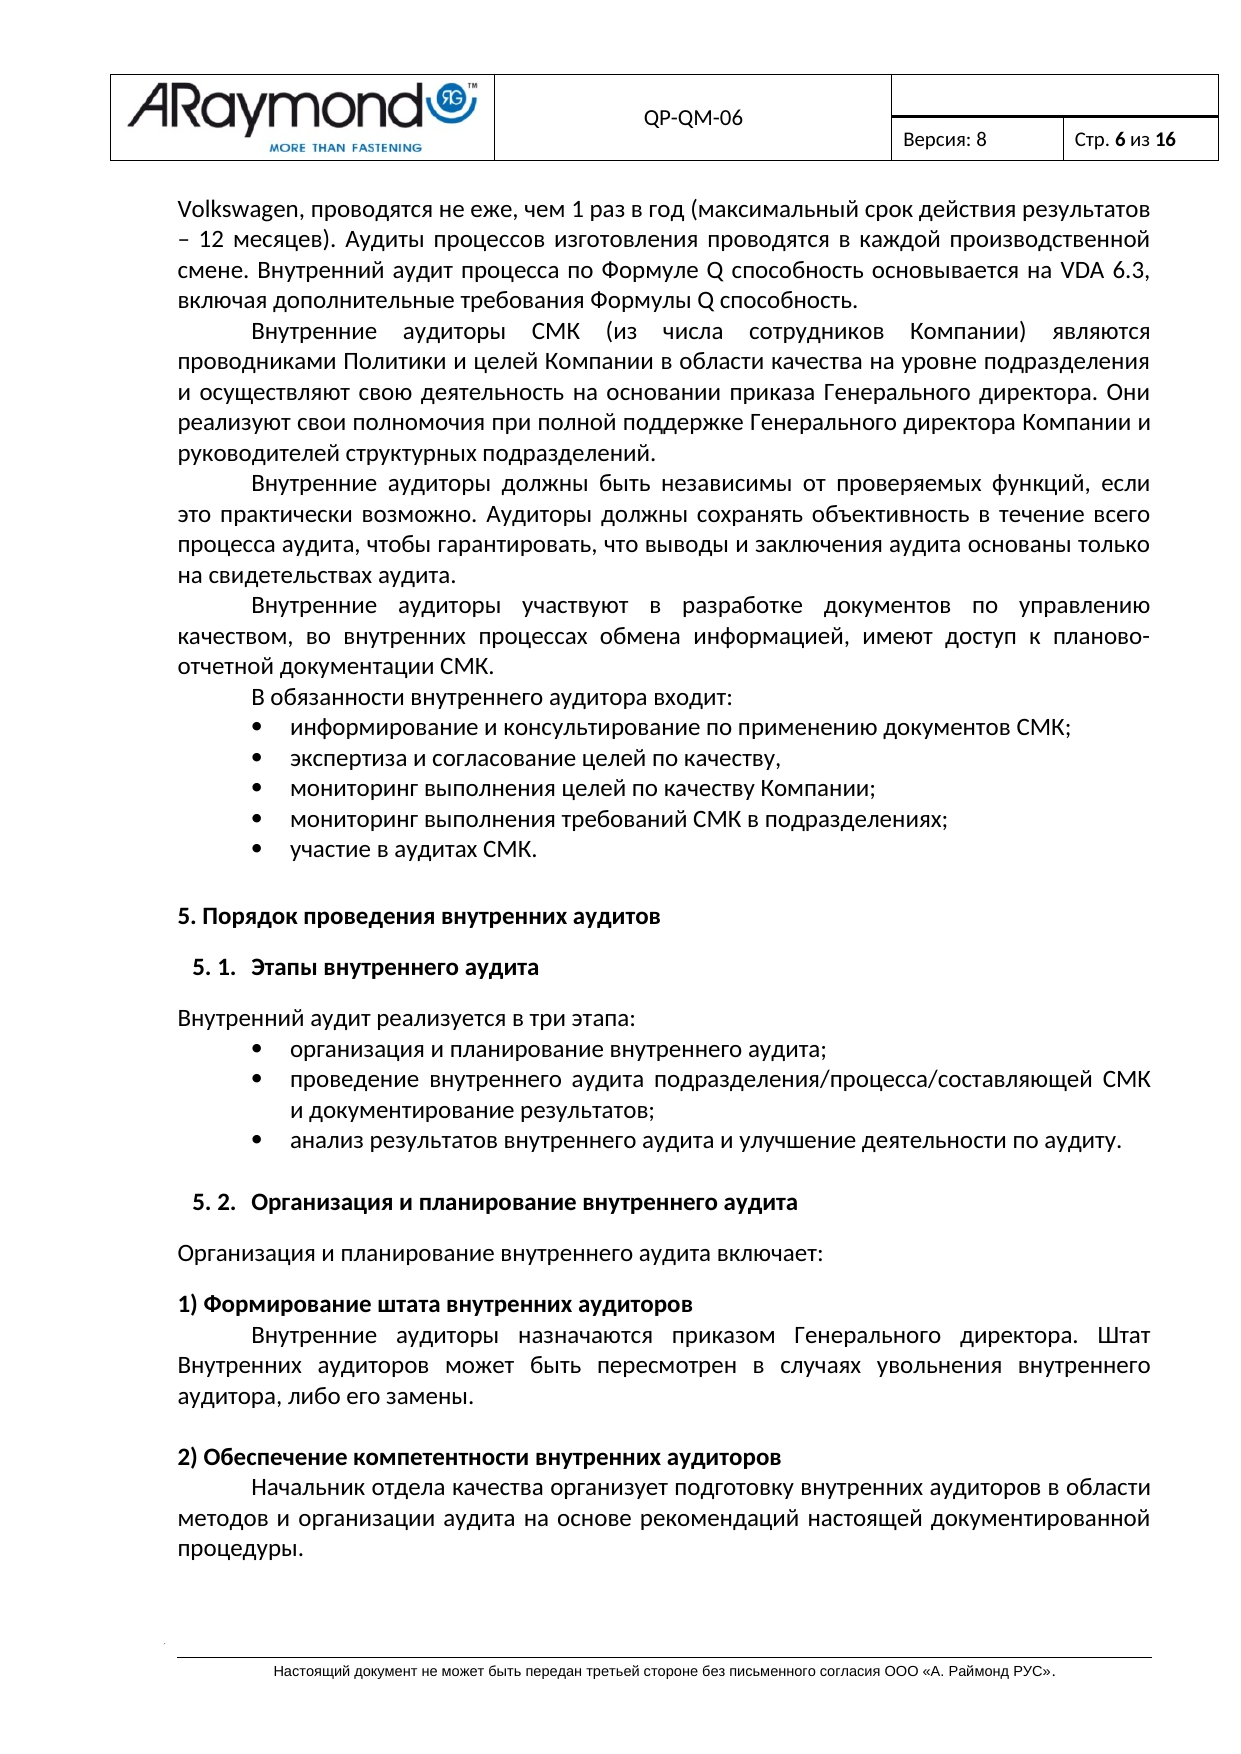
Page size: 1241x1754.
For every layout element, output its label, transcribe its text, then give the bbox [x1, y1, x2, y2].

text В обязанности внутреннего аудитора входит: [177, 681, 1152, 712]
list организация и планирование внутреннего аудита; [252, 1033, 1152, 1063]
text Внутренние аудиторы участвуют в разработке документов по управлению качеством, во внутренних процессах обмена информацией, имеют доступ к планово-отчетной документации СМК. [177, 589, 1152, 681]
list мониторинг выполнения целей по качеству Компании; [252, 773, 1152, 803]
text Внутренний аудит реализуется в три этапа: [177, 1002, 1152, 1033]
list экспертиза и согласование целей по качеству, [252, 742, 1152, 773]
text 1) Формирование штата внутренних аудиторов [177, 1288, 1152, 1319]
text Организация и планирование внутреннего аудита включает: [177, 1237, 1152, 1267]
subtitle 5. Порядок проведения внутренних аудитов [177, 900, 1152, 930]
list Организация и планирование внутреннего аудита [192, 1186, 1152, 1216]
text Внутренние аудиторы должны быть независимы от проверяемых функций, если это практически возможно. Аудиторы должны сохранять объективность в течение всего процесса аудита, чтобы гарантировать, что выводы и заключения аудита основаны только на свидетельствах аудита. [177, 467, 1152, 589]
list Этапы внутреннего аудита [192, 951, 1152, 982]
list анализ результатов внутреннего аудита и улучшение деятельности по аудиту. [252, 1124, 1152, 1155]
list проведение внутреннего аудита подразделения/процесса/составляющей СМК и документирование результатов; [252, 1063, 1152, 1124]
text Внутренние аудиторы СМК (из числа сотрудников Компании) являются проводниками Политики и целей Компании в области качества на уровне подразделения и осуществляют свою деятельность на основании приказа Генерального директора. Они реализуют свои полномочия при полной поддержке Генерального директора Компании и руководителей структурных подразделений. [177, 315, 1152, 467]
list участие в аудитах СМК. [252, 834, 1152, 864]
list мониторинг выполнения требований СМК в подразделениях; [252, 803, 1152, 834]
text Внутренние аудиторы назначаются приказом Генерального директора. Штат Внутренних аудиторов может быть пересмотрен в случаях увольнения внутреннего аудитора, либо его замены. [177, 1319, 1152, 1410]
picture [122, 76, 481, 158]
text Начальник отдела качества организует подготовку внутренних аудиторов в области методов и организации аудита на основе рекомендаций настоящей документированной процедуры. [177, 1471, 1152, 1563]
list информирование и консультирование по применению документов СМК; [252, 712, 1152, 742]
text 2) Обеспечение компетентности внутренних аудиторов [177, 1441, 1152, 1471]
